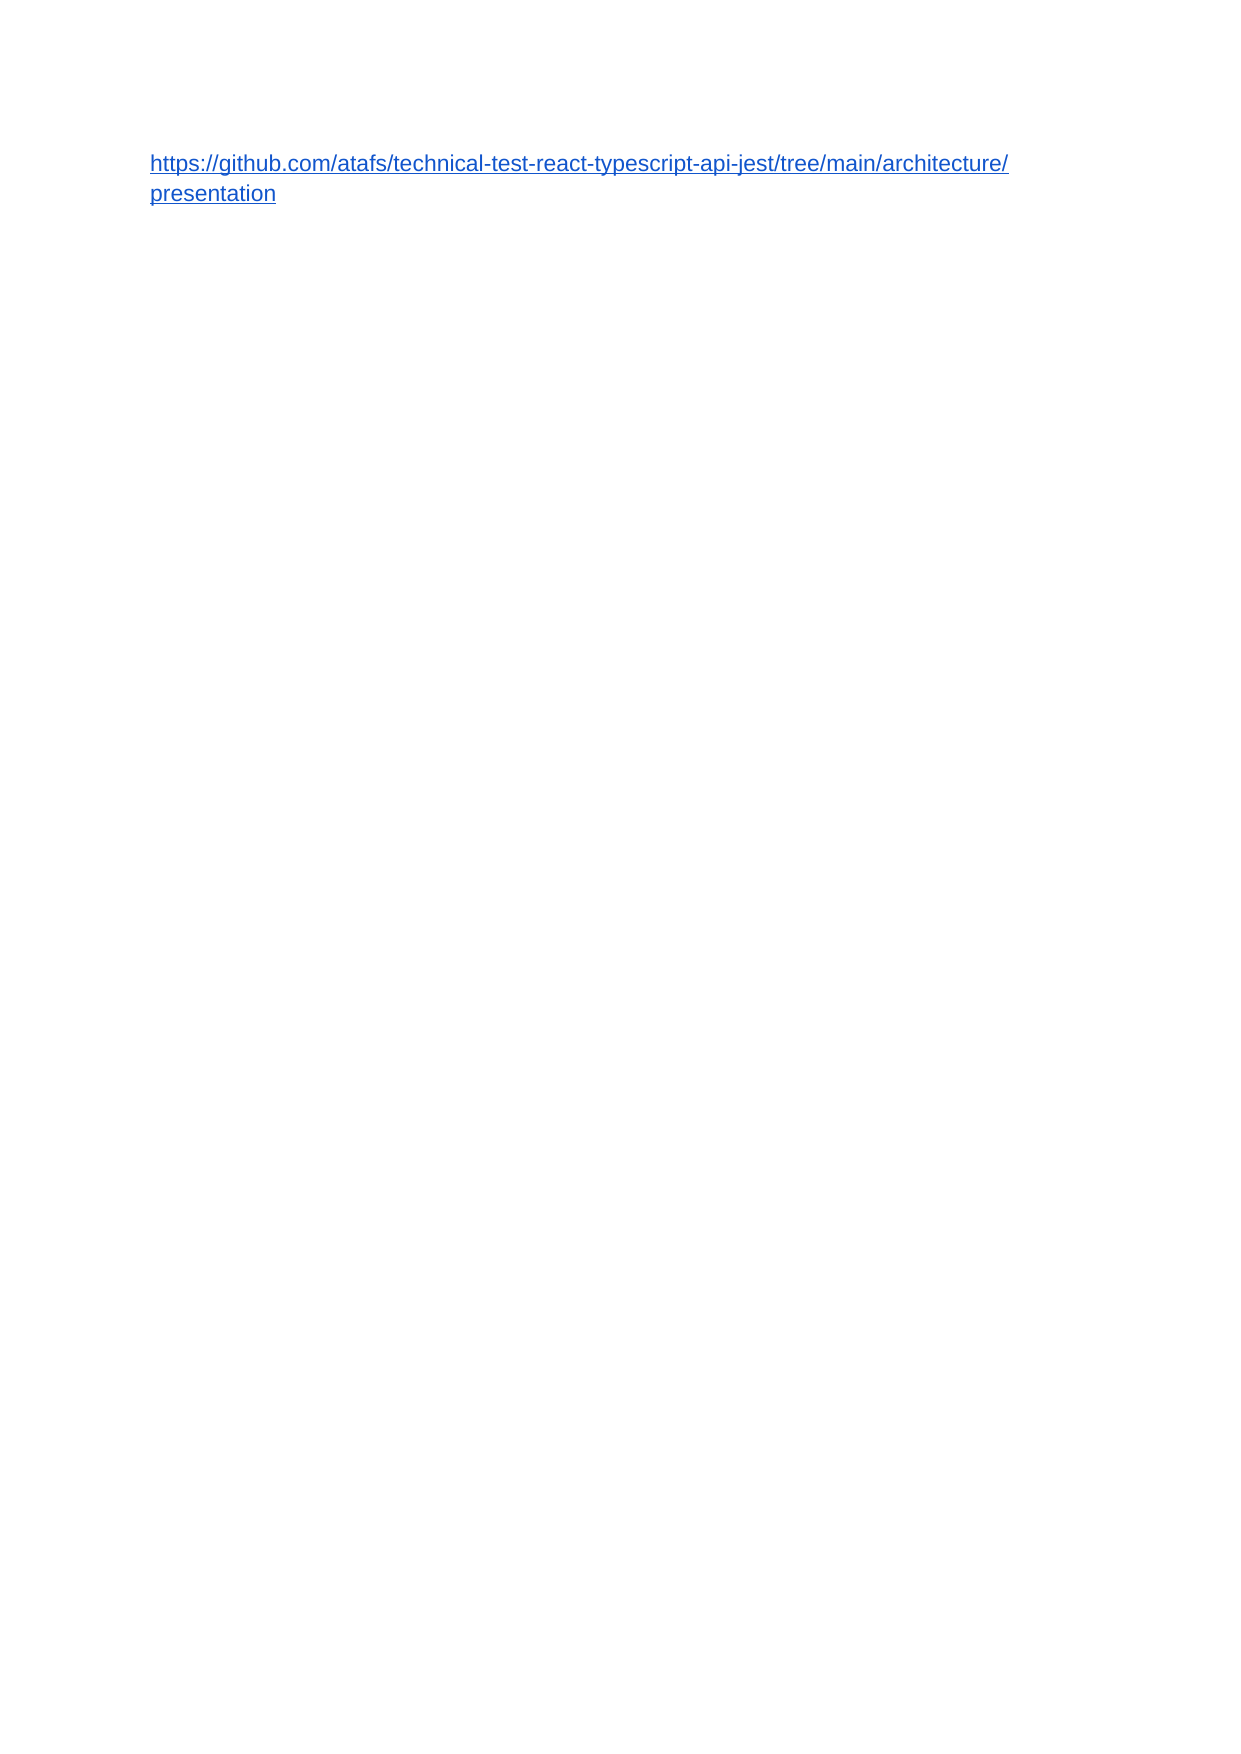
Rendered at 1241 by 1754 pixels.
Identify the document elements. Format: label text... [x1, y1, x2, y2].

text https://github.com/atafs/technical-test-react-typescript-api-jest/tree/main/architecture/presentation [150, 150, 1090, 207]
